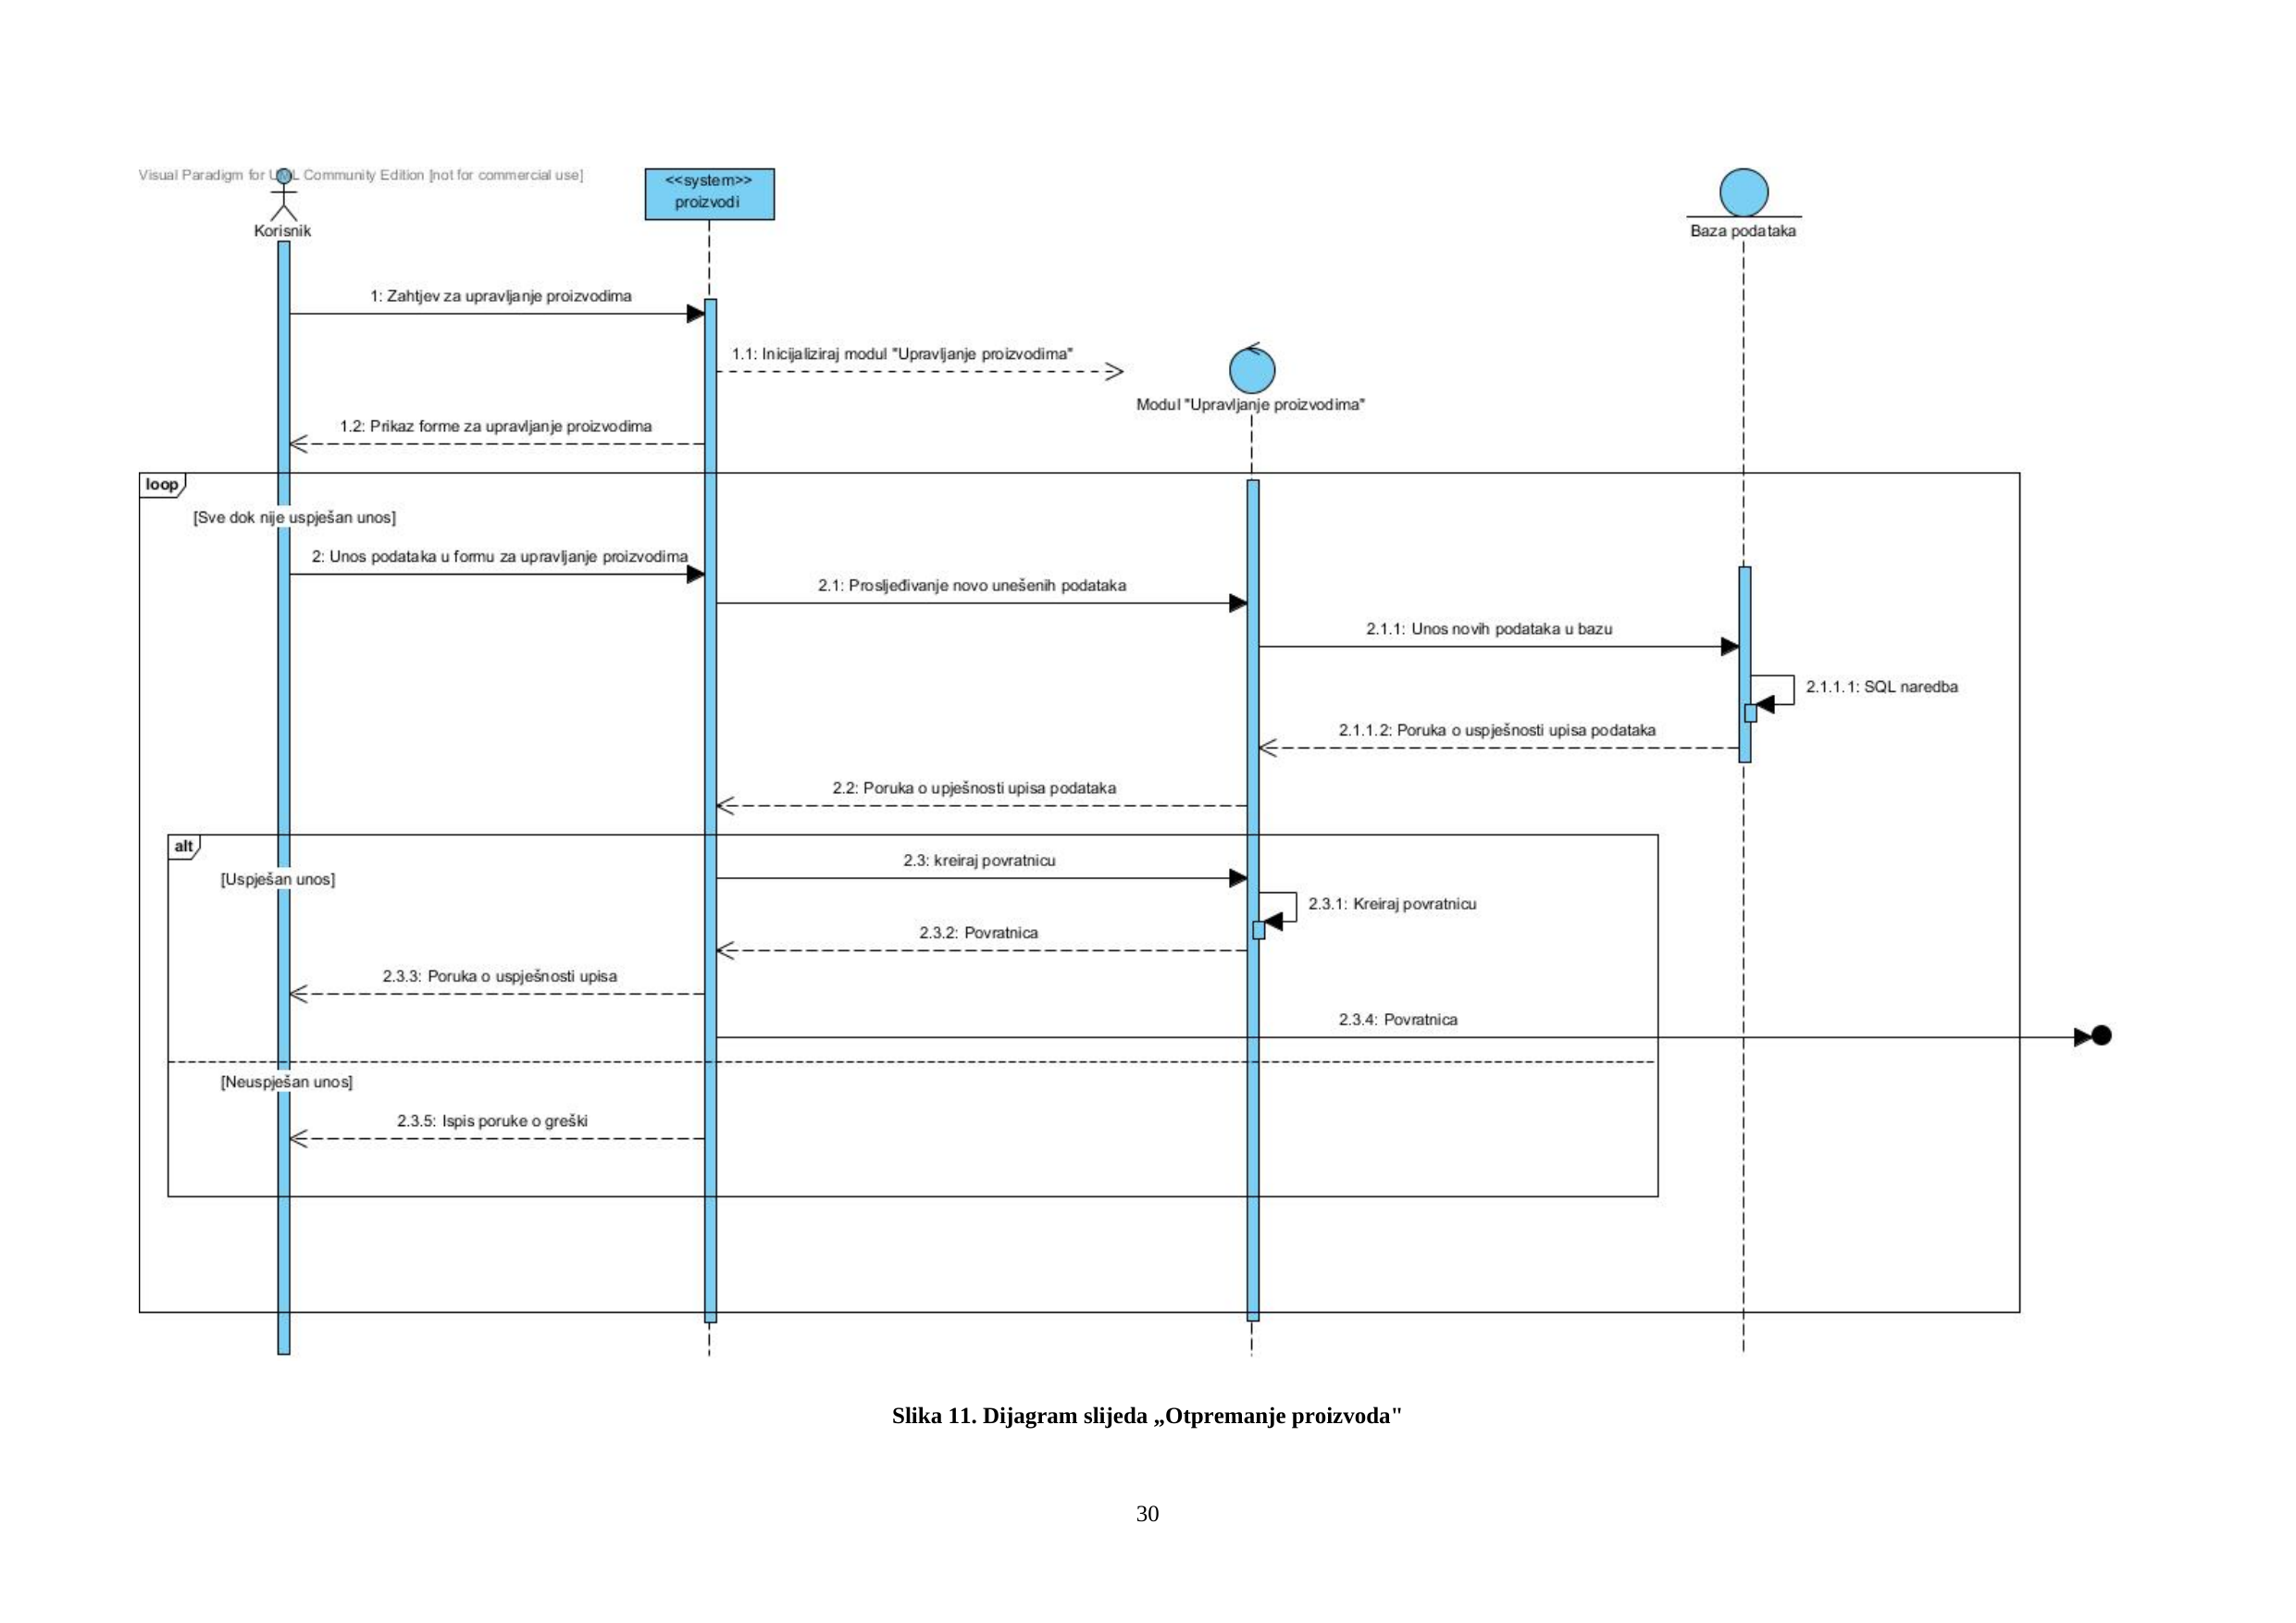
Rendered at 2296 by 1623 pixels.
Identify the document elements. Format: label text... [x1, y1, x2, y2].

picture [139, 167, 2118, 1361]
text Slika 11. Dijagram slijeda „Otpremanje proizvoda" [139, 1402, 2156, 1429]
